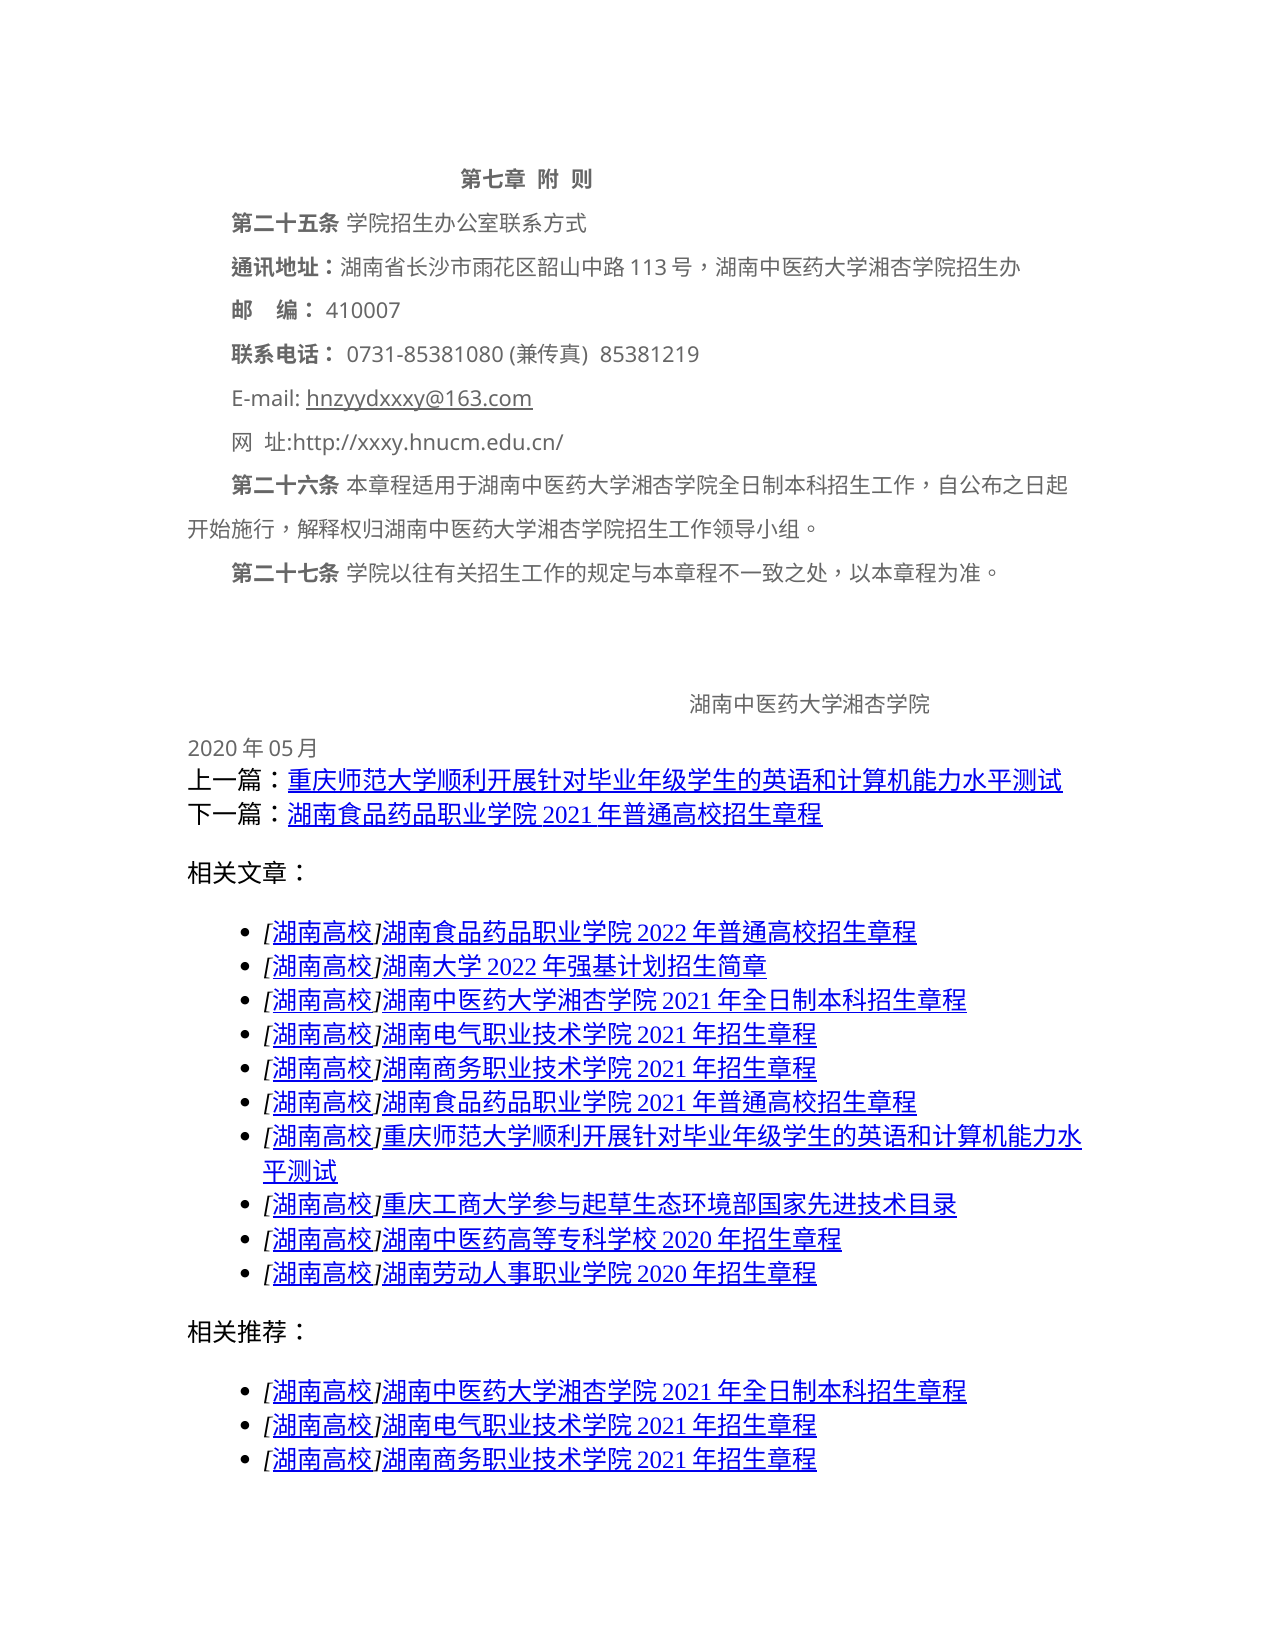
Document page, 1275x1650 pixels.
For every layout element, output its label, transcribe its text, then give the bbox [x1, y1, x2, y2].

text E-mail: hnzyydxxxy@163.com [187, 369, 1087, 412]
text 第二十七条 学院以往有关招生工作的规定与本章程不一致之处，以本章程为准。 [187, 544, 1087, 587]
text 第二十五条 学院招生办公室联系方式 [187, 194, 1087, 237]
text 联系电话： 0731-85381080 (兼传真) 85381219 [187, 325, 1087, 369]
list [湖南高校]湖南中医药大学湘杏学院2021年全日制本科招生章程 [241, 983, 1087, 1017]
text 邮 编： 410007 [187, 281, 1087, 325]
list [湖南高校]重庆师范大学顺利开展针对毕业年级学生的英语和计算机能力水平测试 [241, 1119, 1087, 1187]
text 第七章 附 则 [187, 150, 1087, 194]
list [湖南高校]湖南劳动人事职业学院2020年招生章程 [241, 1255, 1087, 1289]
text 湖南中医药大学湘杏学院 2020年05月 [187, 675, 1087, 762]
list [湖南高校]湖南中医药大学湘杏学院2021年全日制本科招生章程 [241, 1373, 1087, 1407]
list [湖南高校]湖南大学2022年强基计划招生简章 [241, 949, 1087, 983]
text 相关文章： [187, 856, 1087, 890]
text 第二十六条 本章程适用于湖南中医药大学湘杏学院全日制本科招生工作，自公布之日起开始施行，解释权归湖南中医药大学湘杏学院招生工作领导小组。 [187, 456, 1087, 544]
list [湖南高校]湖南商务职业技术学院2021年招生章程 [241, 1442, 1087, 1476]
list [湖南高校]湖南电气职业技术学院2021年招生章程 [241, 1017, 1087, 1051]
text 通讯地址：湖南省长沙市雨花区韶山中路113号，湖南中医药大学湘杏学院招生办 [187, 237, 1087, 281]
list [湖南高校]湖南中医药高等专科学校2020年招生章程 [241, 1221, 1087, 1255]
text 相关推荐： [187, 1314, 1087, 1348]
list [湖南高校]湖南电气职业技术学院2021年招生章程 [241, 1407, 1087, 1442]
list [湖南高校]湖南食品药品职业学院2022年普通高校招生章程 [241, 915, 1087, 949]
list [湖南高校]湖南商务职业技术学院2021年招生章程 [241, 1051, 1087, 1085]
list [湖南高校]湖南食品药品职业学院2021年普通高校招生章程 [241, 1085, 1087, 1119]
text 上一篇：重庆师范大学顺利开展针对毕业年级学生的英语和计算机能力水平测试 下一篇：湖南食品药品职业学院2021年普通高校招生章程 [187, 762, 1087, 831]
text 网 址:http://xxxy.hnucm.edu.cn/ [187, 412, 1087, 456]
list [湖南高校]重庆工商大学参与起草生态环境部国家先进技术目录 [241, 1187, 1087, 1221]
